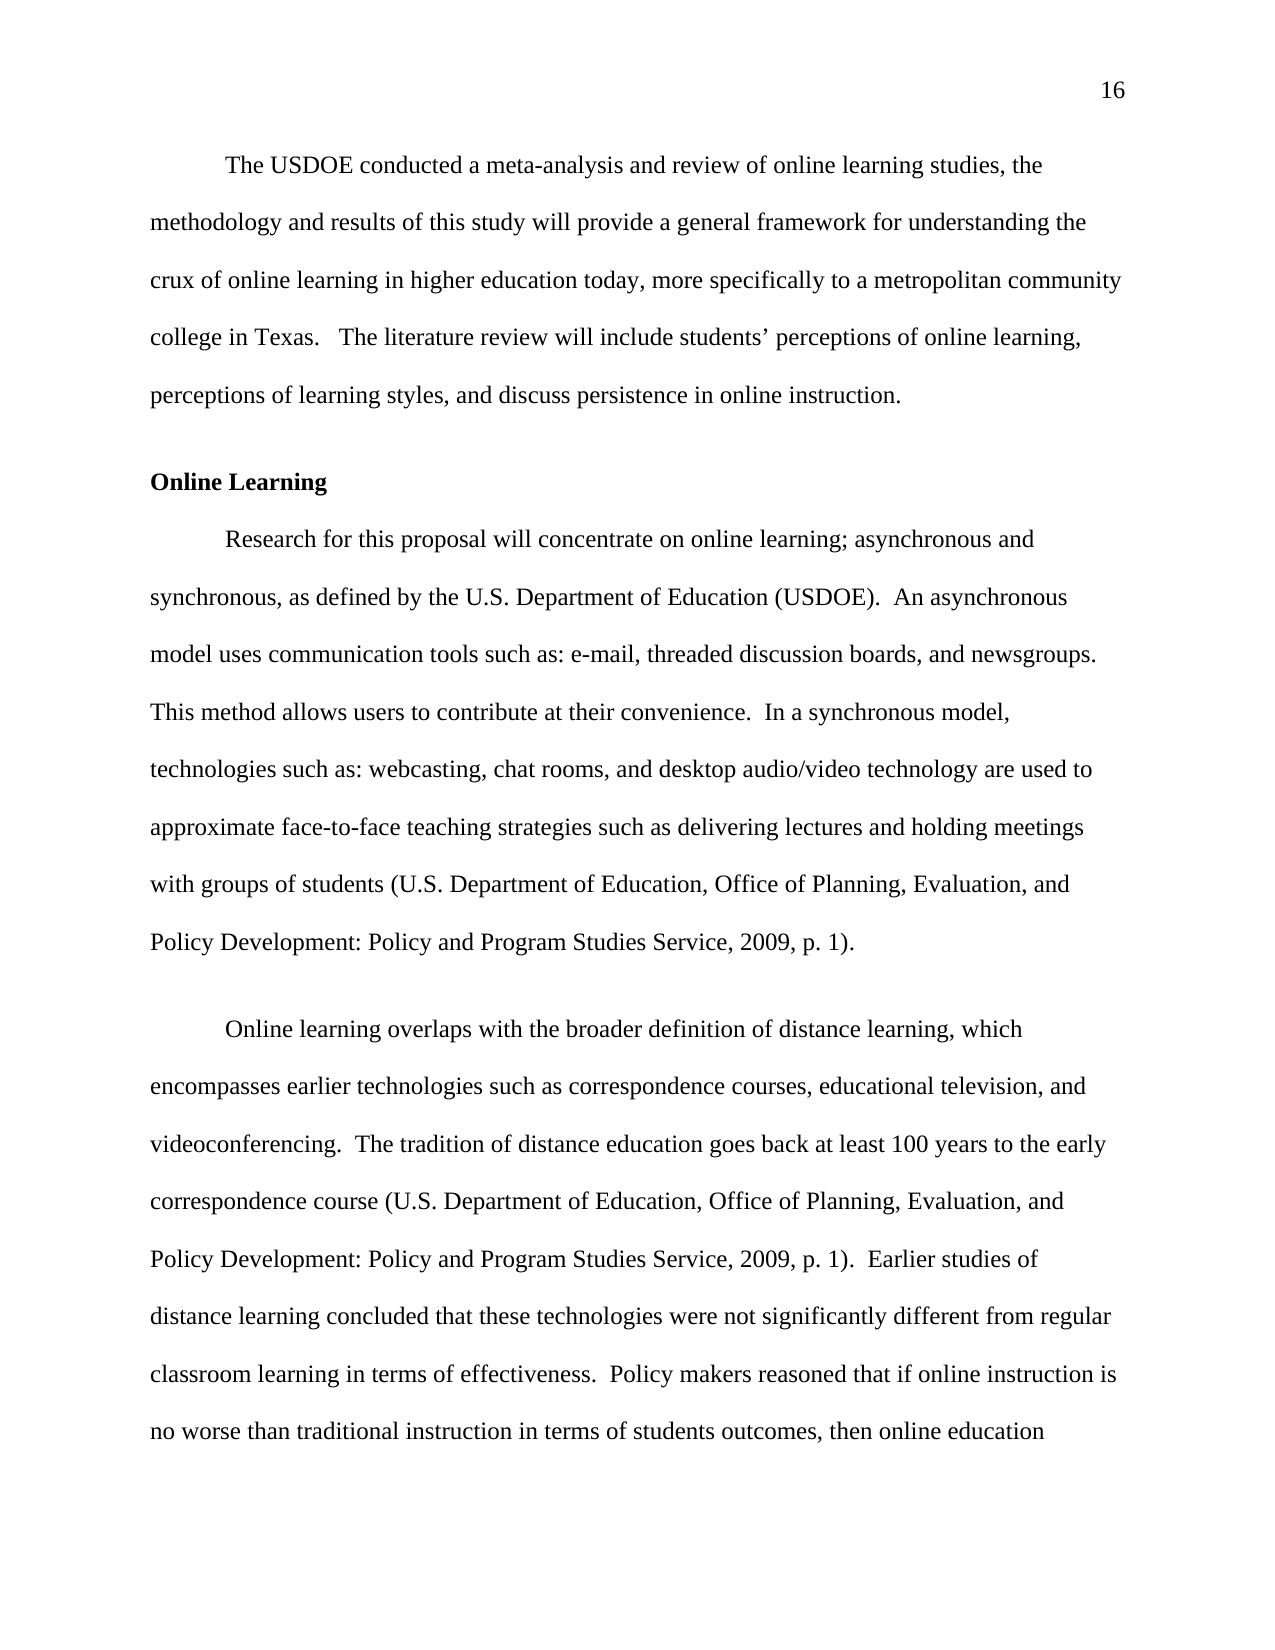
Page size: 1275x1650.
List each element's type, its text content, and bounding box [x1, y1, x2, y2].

text Research for this proposal will concentrate on online learning; asynchronous and synchronous, as defined by the U.S. Department of Education (USDOE). An asynchronous model uses communication tools such as: e-mail, threaded discussion boards, and newsgroups. This method allows users to contribute at their convenience. In a synchronous model, technologies such as: webcasting, chat rooms, and desktop audio/video technology are used to approximate face-to-face teaching strategies such as delivering lectures and holding meetings with groups of students . [150, 524, 1125, 956]
text Online Learning [150, 467, 1125, 495]
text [150, 1014, 1125, 1445]
text The USDOE conducted a meta-analysis and review of online learning studies, the methodology and results of this study will provide a general framework for understanding the crux of online learning in higher education today, more specifically to a metropolitan community college in Texas. The literature review will include students’ perceptions of online learning, perceptions of learning styles, and discuss persistence in online instruction. [150, 150, 1125, 409]
